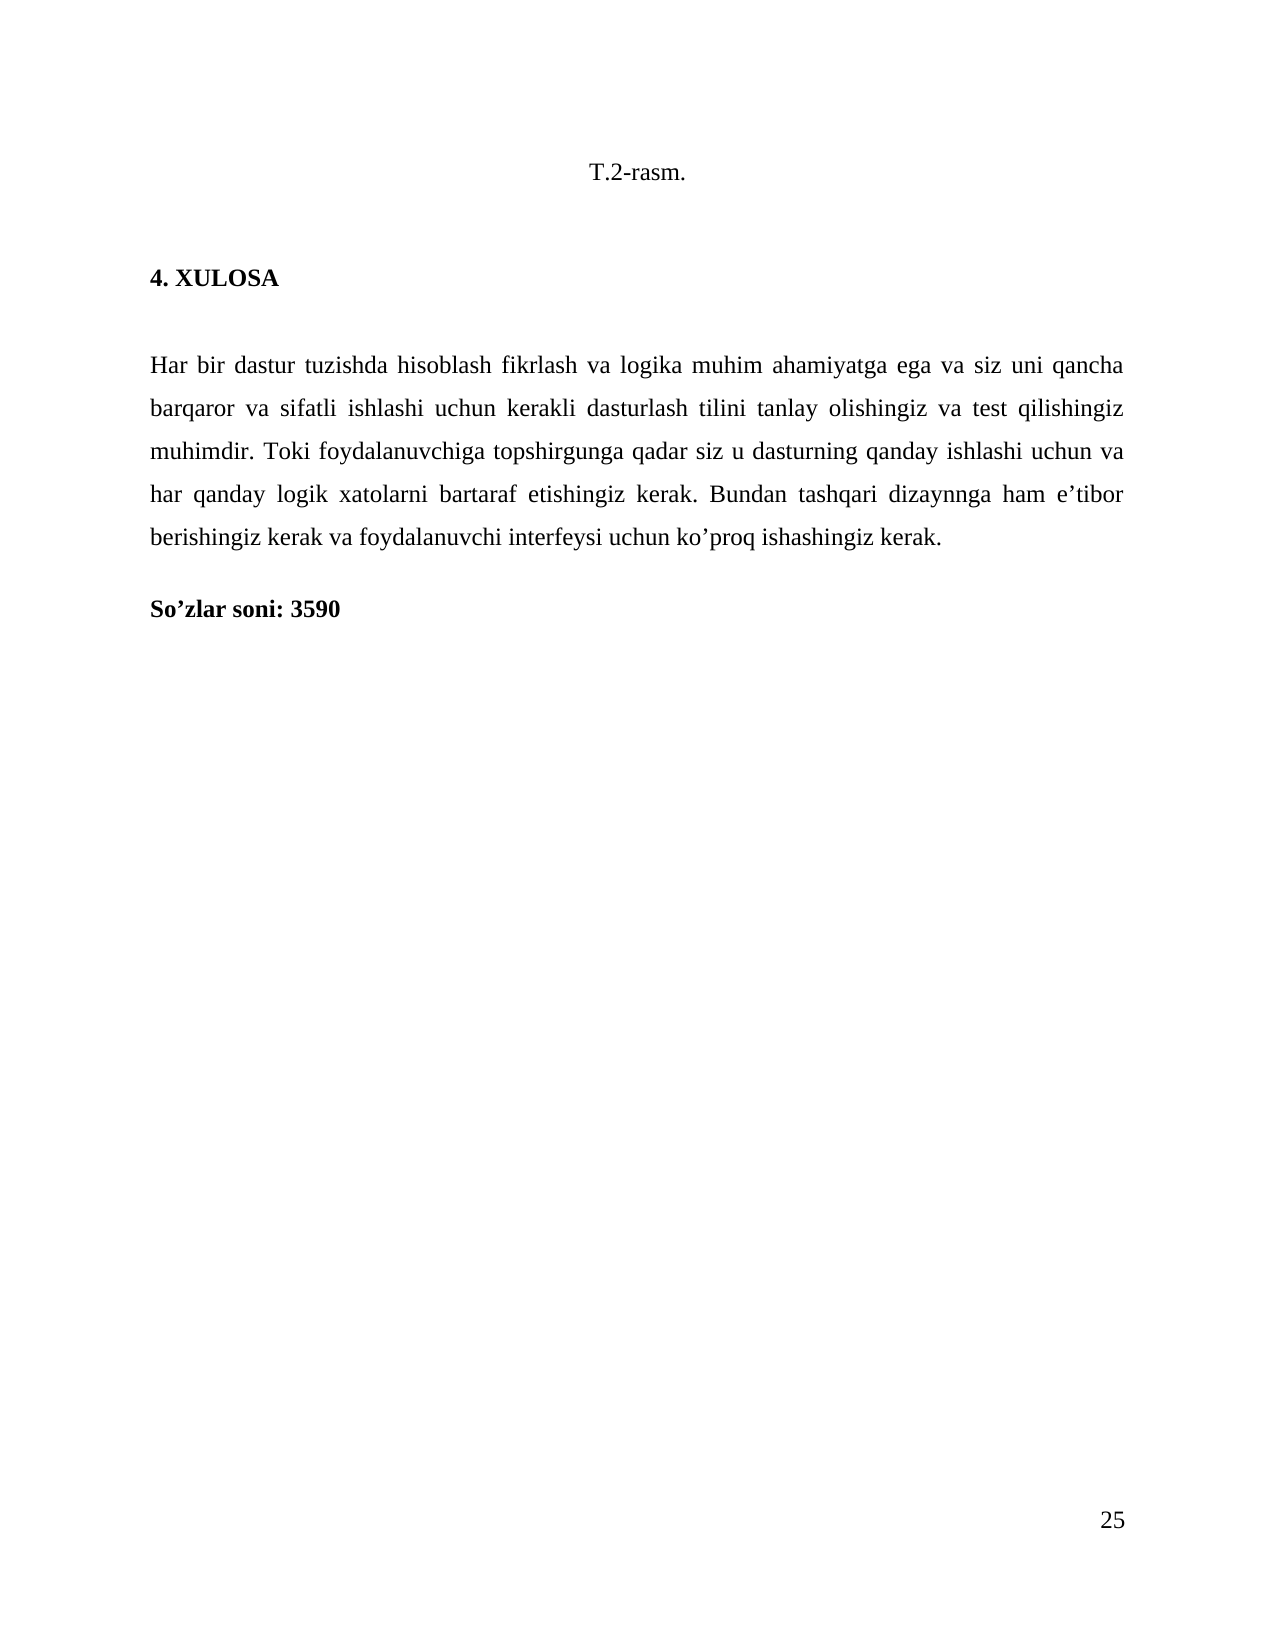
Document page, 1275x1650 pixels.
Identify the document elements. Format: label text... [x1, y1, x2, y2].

text So’zlar soni: 3590 [150, 594, 1125, 623]
text T.2-rasm. [150, 157, 1125, 186]
text Har bir dastur tuzishda hisoblash fikrlash va logika muhim ahamiyatga ega va siz uni qancha barqaror va sifatli ishlashi uchun kerakli dasturlash tilini tanlay olishingiz va test qilishingiz muhimdir. Toki foydalanuvchiga topshirgunga qadar siz u dasturning qanday ishlashi uchun va har qanday logik xatolarni bartaraf etishingiz kerak. Bundan tashqari dizaynnga ham e’tibor berishingiz kerak va foydalanuvchi interfeysi uchun ko’proq ishashingiz kerak. [150, 350, 1125, 551]
text 4. XULOSA [150, 263, 1125, 292]
